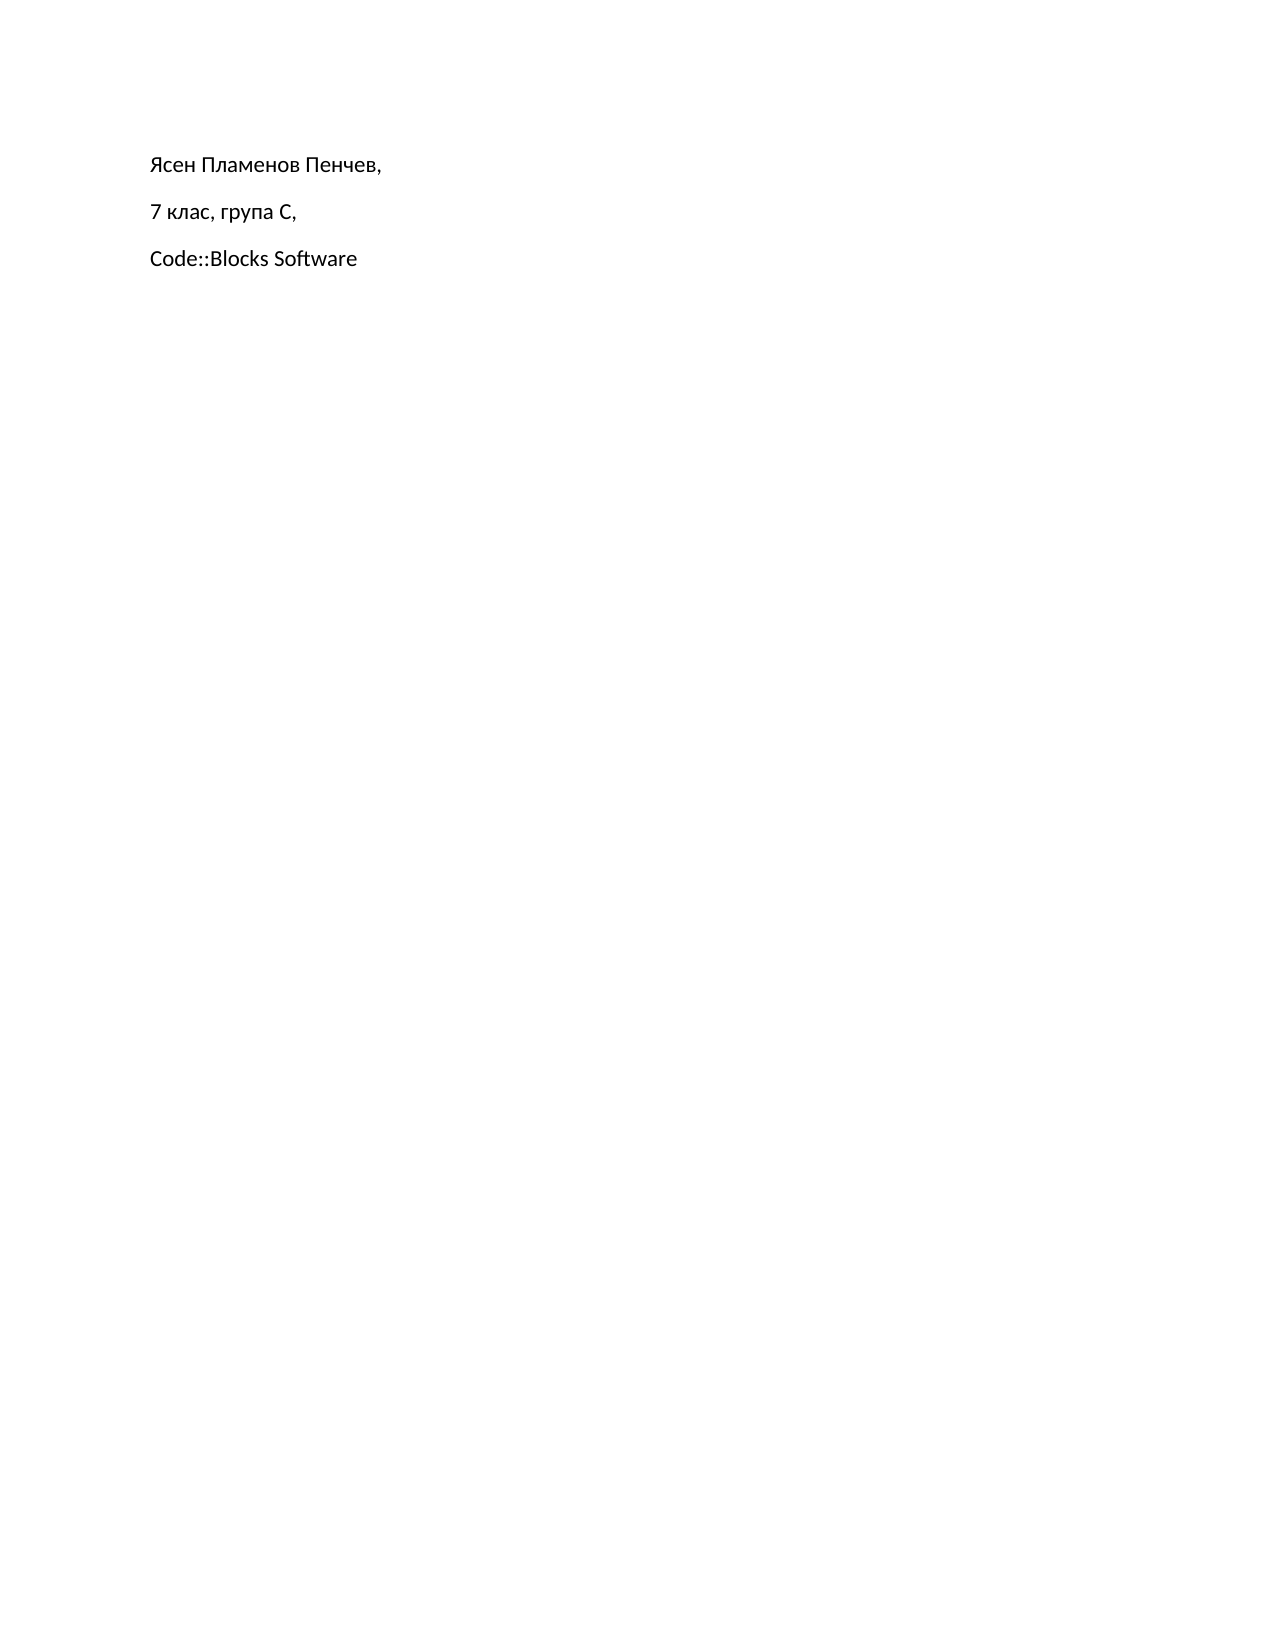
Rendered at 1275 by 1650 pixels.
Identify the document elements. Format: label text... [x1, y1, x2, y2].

text 7 клас, група C, [150, 197, 1125, 225]
text Ясен Пламенов Пенчев, [150, 150, 1125, 178]
text Code::Blocks Software [150, 244, 1125, 272]
